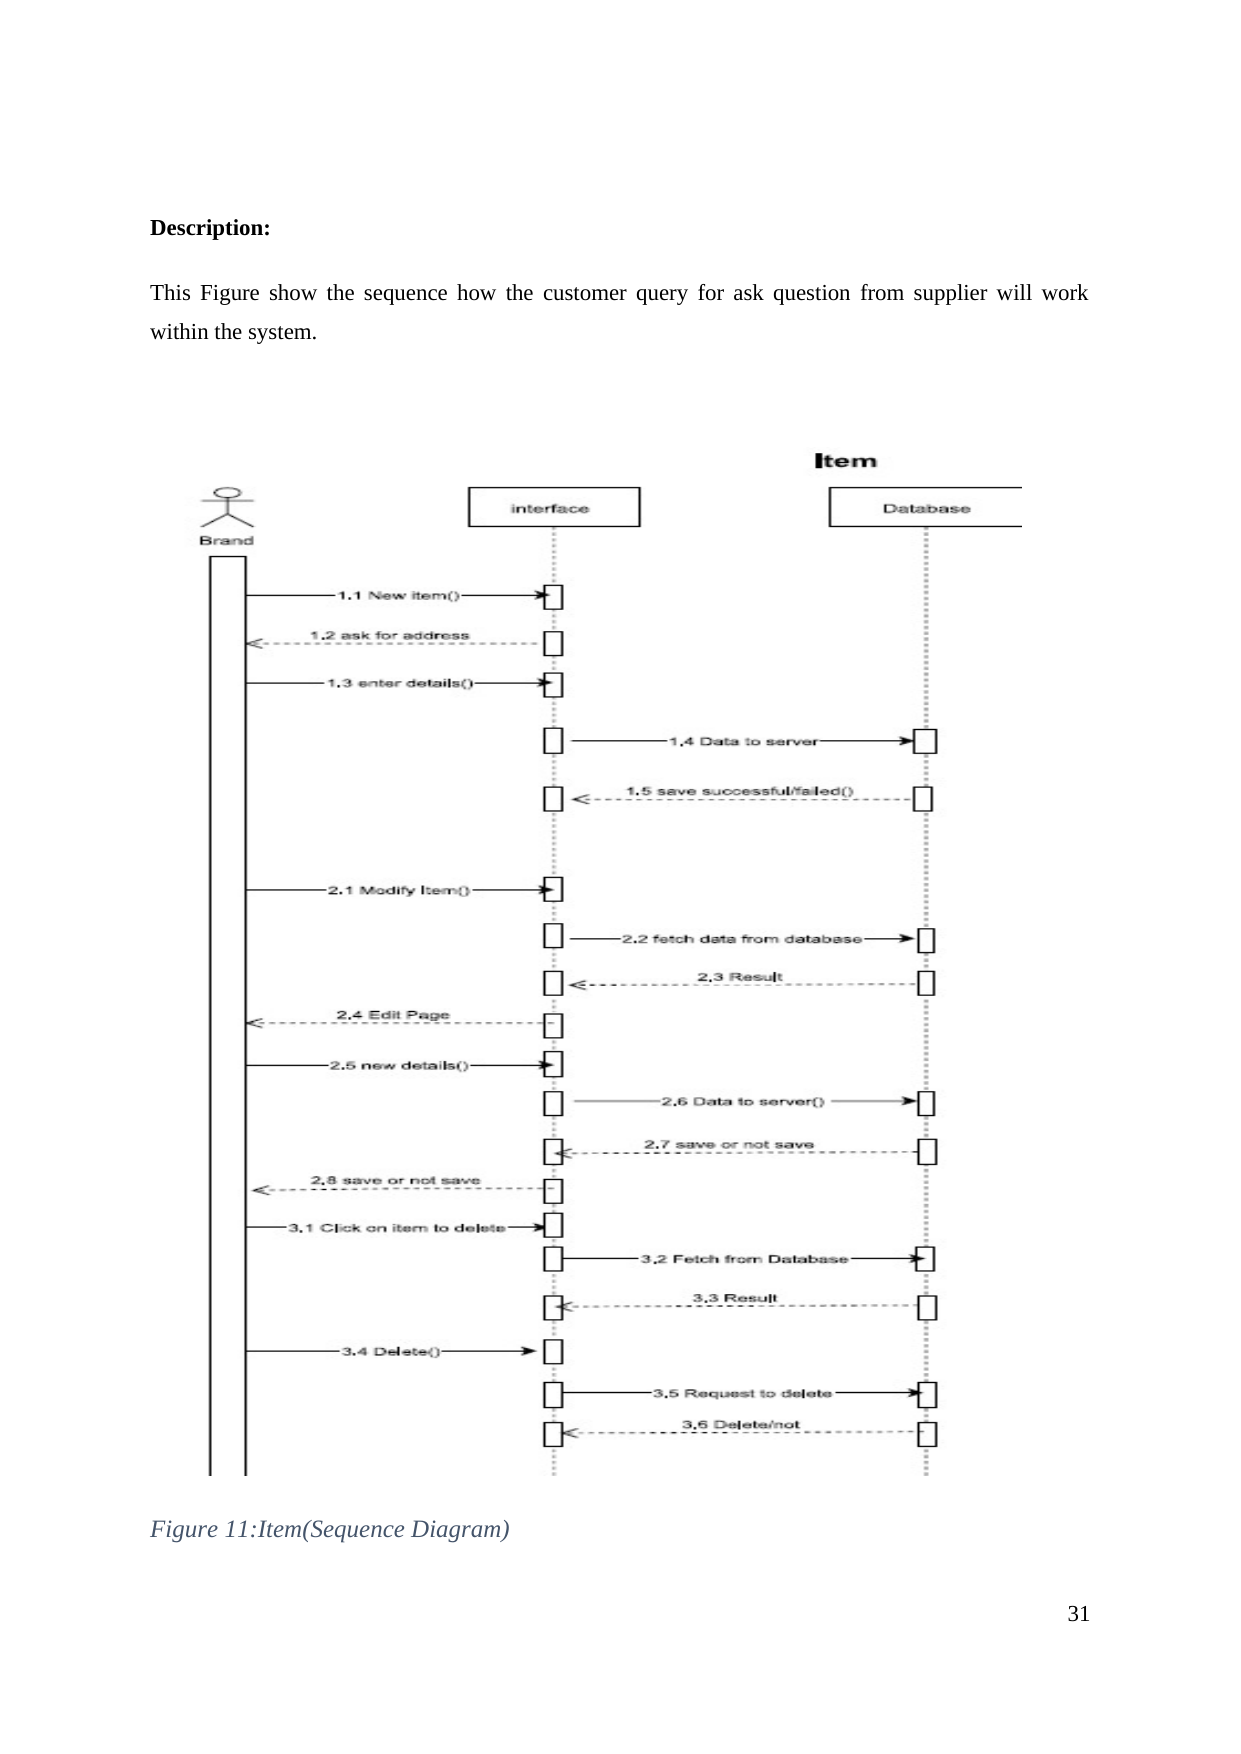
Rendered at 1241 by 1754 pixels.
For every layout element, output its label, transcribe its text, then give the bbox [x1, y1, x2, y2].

text Description: [150, 214, 1090, 241]
text This Figure show the sequence how the customer query for ask question from supplier will work within the system. [150, 279, 1090, 345]
picture [150, 447, 1022, 1476]
